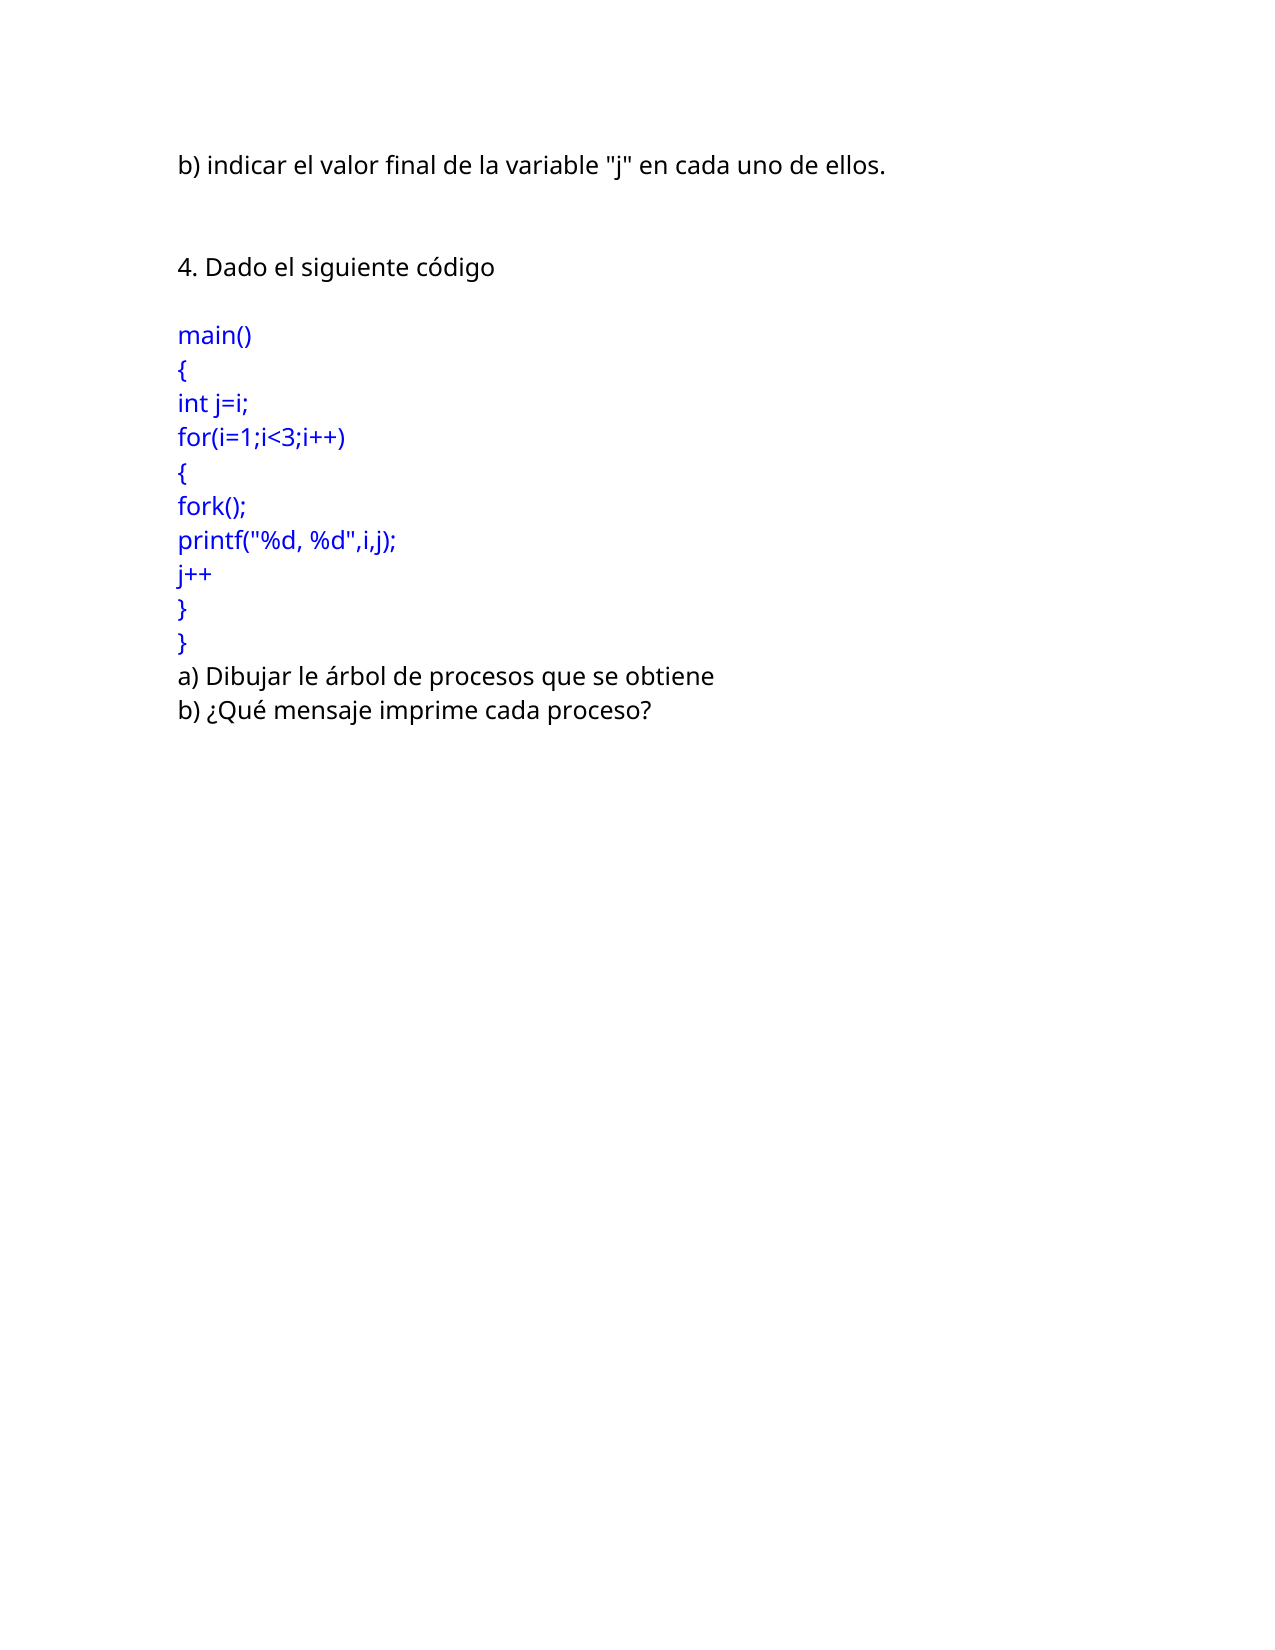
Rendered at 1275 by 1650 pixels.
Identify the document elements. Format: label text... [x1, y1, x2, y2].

text fork(); printf("%d, %d",i,j); j++ [177, 488, 1098, 590]
text } [177, 590, 1098, 624]
text int j=i; for(i=1;i<3;i++) { [177, 386, 1098, 488]
text } a) Dibujar le árbol de procesos que se obtiene b) ¿Qué mensaje imprime cada proceso? [177, 624, 1098, 727]
